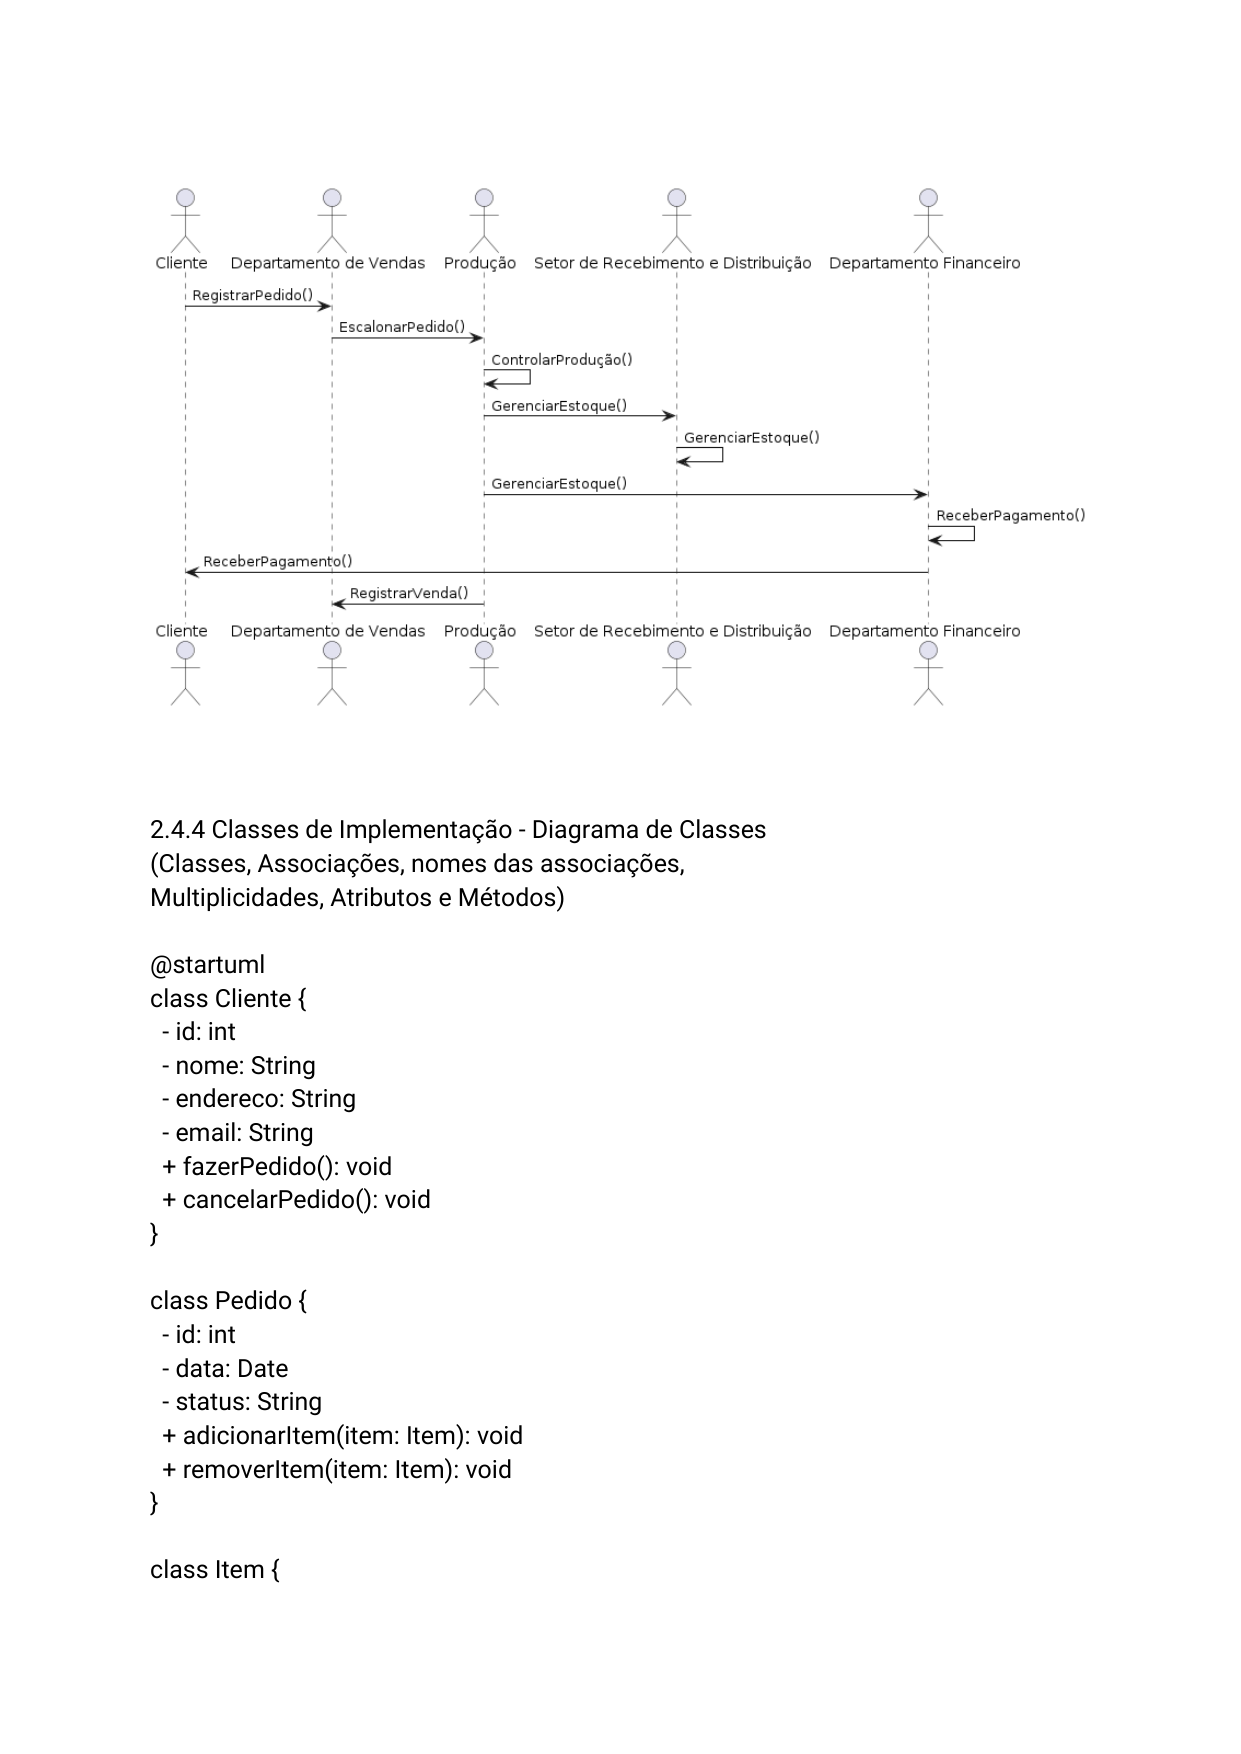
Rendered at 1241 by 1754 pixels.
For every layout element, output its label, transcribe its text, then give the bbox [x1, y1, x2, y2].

text class Cliente { [150, 984, 1090, 1013]
text @startuml [150, 950, 1090, 979]
text + cancelarPedido(): void [150, 1186, 1090, 1215]
text class Pedido { [150, 1287, 1090, 1316]
text + removerItem(item: Item): void [150, 1455, 1090, 1484]
text - nome: String [150, 1051, 1090, 1080]
text class Item { [150, 1556, 1090, 1585]
text - id: int [150, 1017, 1090, 1047]
text Multiplicidades, Atributos e Métodos) [150, 883, 1090, 912]
text - status: String [150, 1387, 1090, 1417]
text } [150, 1488, 1090, 1518]
text - endereco: String [150, 1085, 1090, 1114]
text + adicionarItem(item: Item): void [150, 1421, 1090, 1450]
picture [150, 183, 1091, 711]
text 2.4.4 Classes de Implementação - Diagrama de Classes [150, 816, 1090, 845]
text - email: String [150, 1118, 1090, 1148]
text + fazerPedido(): void [150, 1152, 1090, 1181]
text (Classes, Associações, nomes das associações, [150, 849, 1090, 878]
text - id: int [150, 1320, 1090, 1349]
text - data: Date [150, 1354, 1090, 1383]
text } [150, 1219, 1090, 1248]
